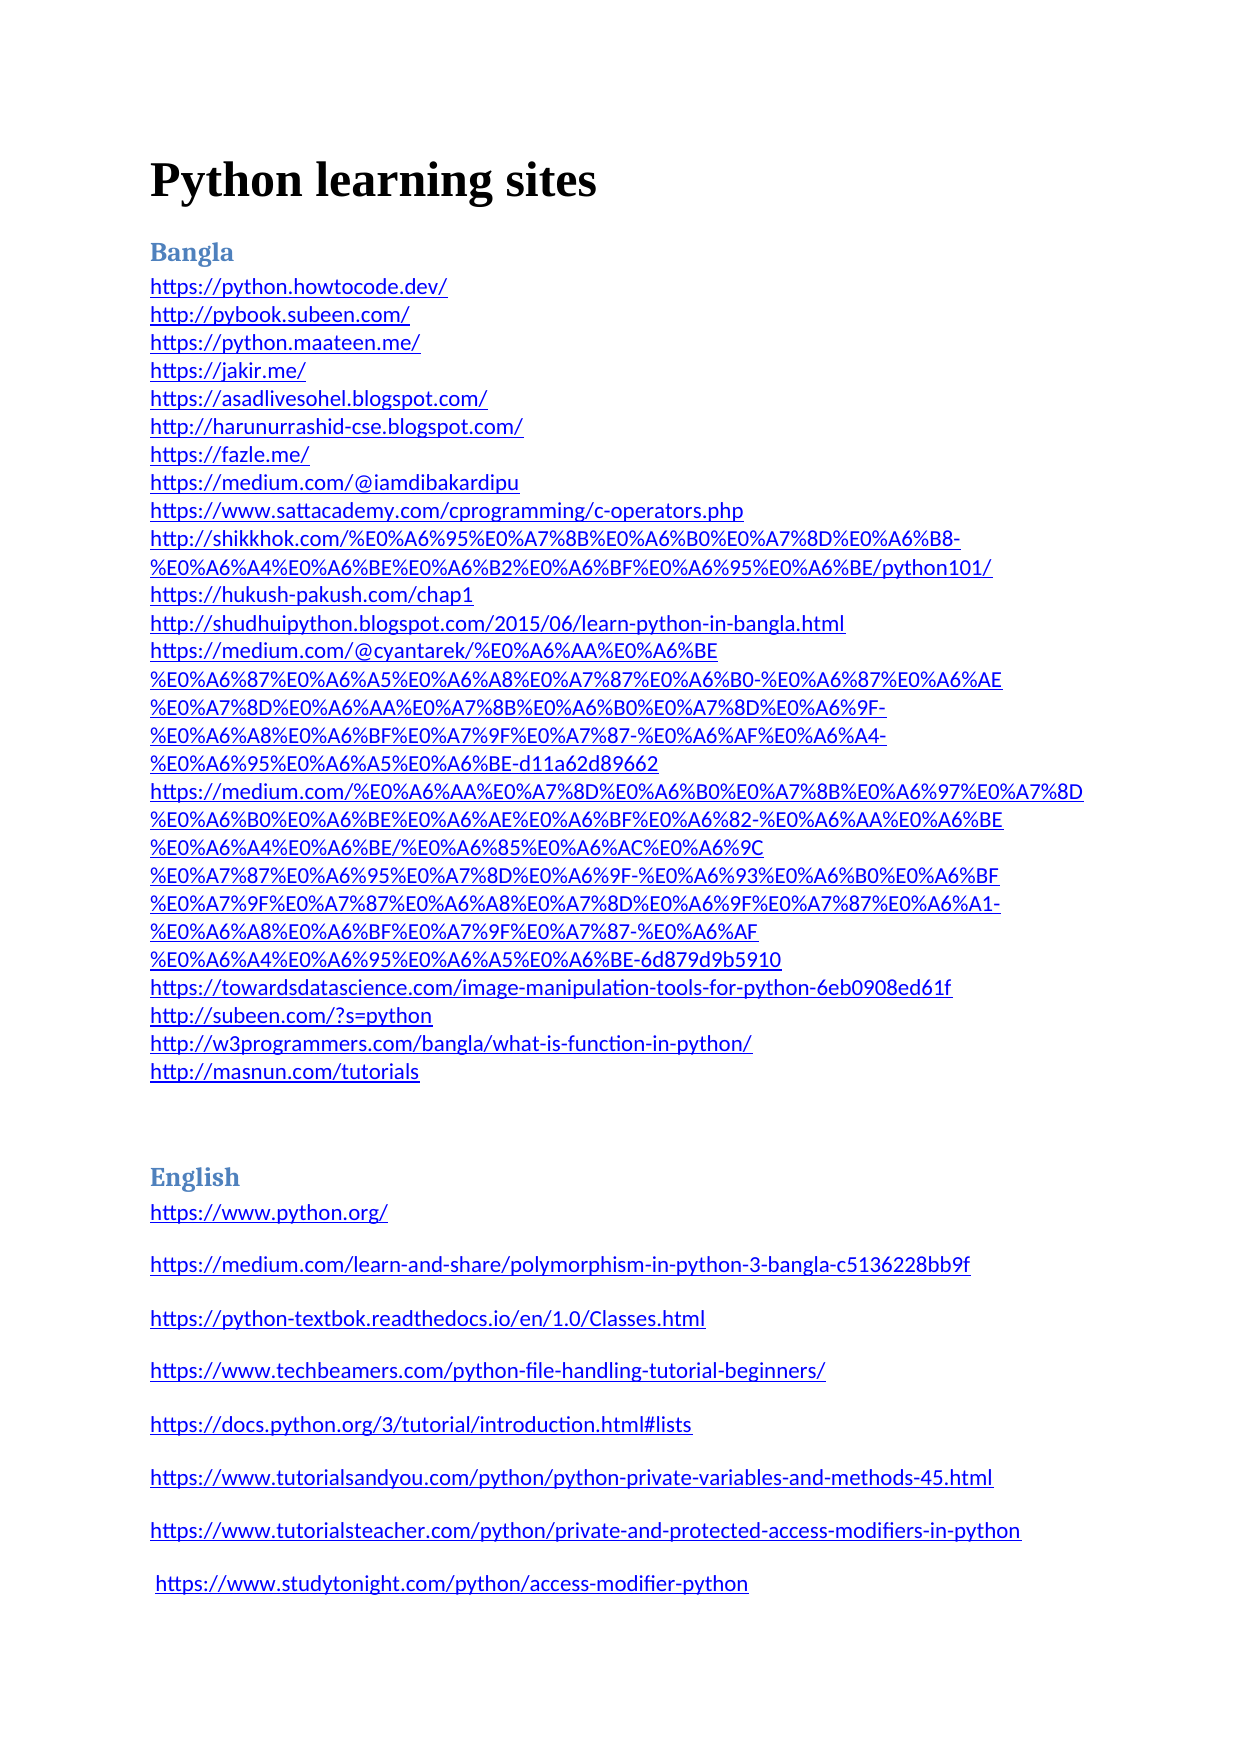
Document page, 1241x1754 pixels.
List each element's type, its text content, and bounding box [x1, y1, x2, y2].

text http://masnun.com/tutorials [150, 1057, 1090, 1085]
text https://python-textbok.readthedocs.io/en/1.0/Classes.html [150, 1304, 1090, 1332]
text https://www.tutorialsandyou.com/python/python-private-variables-and-methods-45.html [150, 1463, 1090, 1491]
text https://asadlivesohel.blogspot.com/ [150, 384, 1090, 412]
text https://fazle.me/ [150, 441, 1090, 468]
text http://shikkhok.com/%E0%A6%95%E0%A7%8B%E0%A6%B0%E0%A7%8D%E0%A6%B8-%E0%A6%A4%E0%A6%BE%E0%A6%B2%E0%A6%BF%E0%A6%95%E0%A6%BE/python101/ [150, 524, 1090, 581]
text https://medium.com/@cyantarek/%E0%A6%AA%E0%A6%BE%E0%A6%87%E0%A6%A5%E0%A6%A8%E0%A7%87%E0%A6%B0-%E0%A6%87%E0%A6%AE%E0%A7%8D%E0%A6%AA%E0%A7%8B%E0%A6%B0%E0%A7%8D%E0%A6%9F-%E0%A6%A8%E0%A6%BF%E0%A7%9F%E0%A7%87-%E0%A6%AF%E0%A6%A4-%E0%A6%95%E0%A6%A5%E0%A6%BE-d11a62d89662 [150, 637, 1090, 777]
text https://medium.com/%E0%A6%AA%E0%A7%8D%E0%A6%B0%E0%A7%8B%E0%A6%97%E0%A7%8D%E0%A6%B0%E0%A6%BE%E0%A6%AE%E0%A6%BF%E0%A6%82-%E0%A6%AA%E0%A6%BE%E0%A6%A4%E0%A6%BE/%E0%A6%85%E0%A6%AC%E0%A6%9C%E0%A7%87%E0%A6%95%E0%A7%8D%E0%A6%9F-%E0%A6%93%E0%A6%B0%E0%A6%BF%E0%A7%9F%E0%A7%87%E0%A6%A8%E0%A7%8D%E0%A6%9F%E0%A7%87%E0%A6%A1-%E0%A6%A8%E0%A6%BF%E0%A7%9F%E0%A7%87-%E0%A6%AF%E0%A6%A4%E0%A6%95%E0%A6%A5%E0%A6%BE-6d879d9b5910 [150, 777, 1090, 973]
subtitle Python learning sites [150, 150, 1090, 207]
text http://shudhuipython.blogspot.com/2015/06/learn-python-in-bangla.html [150, 609, 1090, 637]
text https://jakir.me/ [150, 356, 1090, 384]
text https://towardsdatascience.com/image-manipulation-tools-for-python-6eb0908ed61f [150, 973, 1090, 1001]
text https://www.techbeamers.com/python-file-handling-tutorial-beginners/ [150, 1357, 1090, 1385]
text https://medium.com/@iamdibakardipu [150, 468, 1090, 497]
text https://docs.python.org/3/tutorial/introduction.html#lists [150, 1410, 1090, 1438]
text https://www.studytonight.com/python/access-modifier-python [150, 1569, 1090, 1597]
text https://www.tutorialsteacher.com/python/private-and-protected-access-modifiers-in-python [150, 1516, 1090, 1544]
text https://hukush-pakush.com/chap1 [150, 581, 1090, 609]
text http://w3programmers.com/bangla/what-is-function-in-python/ [150, 1029, 1090, 1057]
text https://python.howtocode.dev/ [150, 272, 1090, 300]
subtitle English [150, 1162, 1090, 1193]
text http://harunurrashid-cse.blogspot.com/ [150, 412, 1090, 441]
text http://pybook.subeen.com/ [150, 300, 1090, 328]
text https://www.python.org/ [150, 1198, 1090, 1226]
text https://www.sattacademy.com/cprogramming/c-operators.php [150, 497, 1090, 524]
text https://medium.com/learn-and-share/polymorphism-in-python-3-bangla-c5136228bb9f [150, 1251, 1090, 1279]
subtitle Bangla [150, 237, 1090, 268]
text https://python.maateen.me/ [150, 328, 1090, 356]
text http://subeen.com/?s=python [150, 1001, 1090, 1029]
